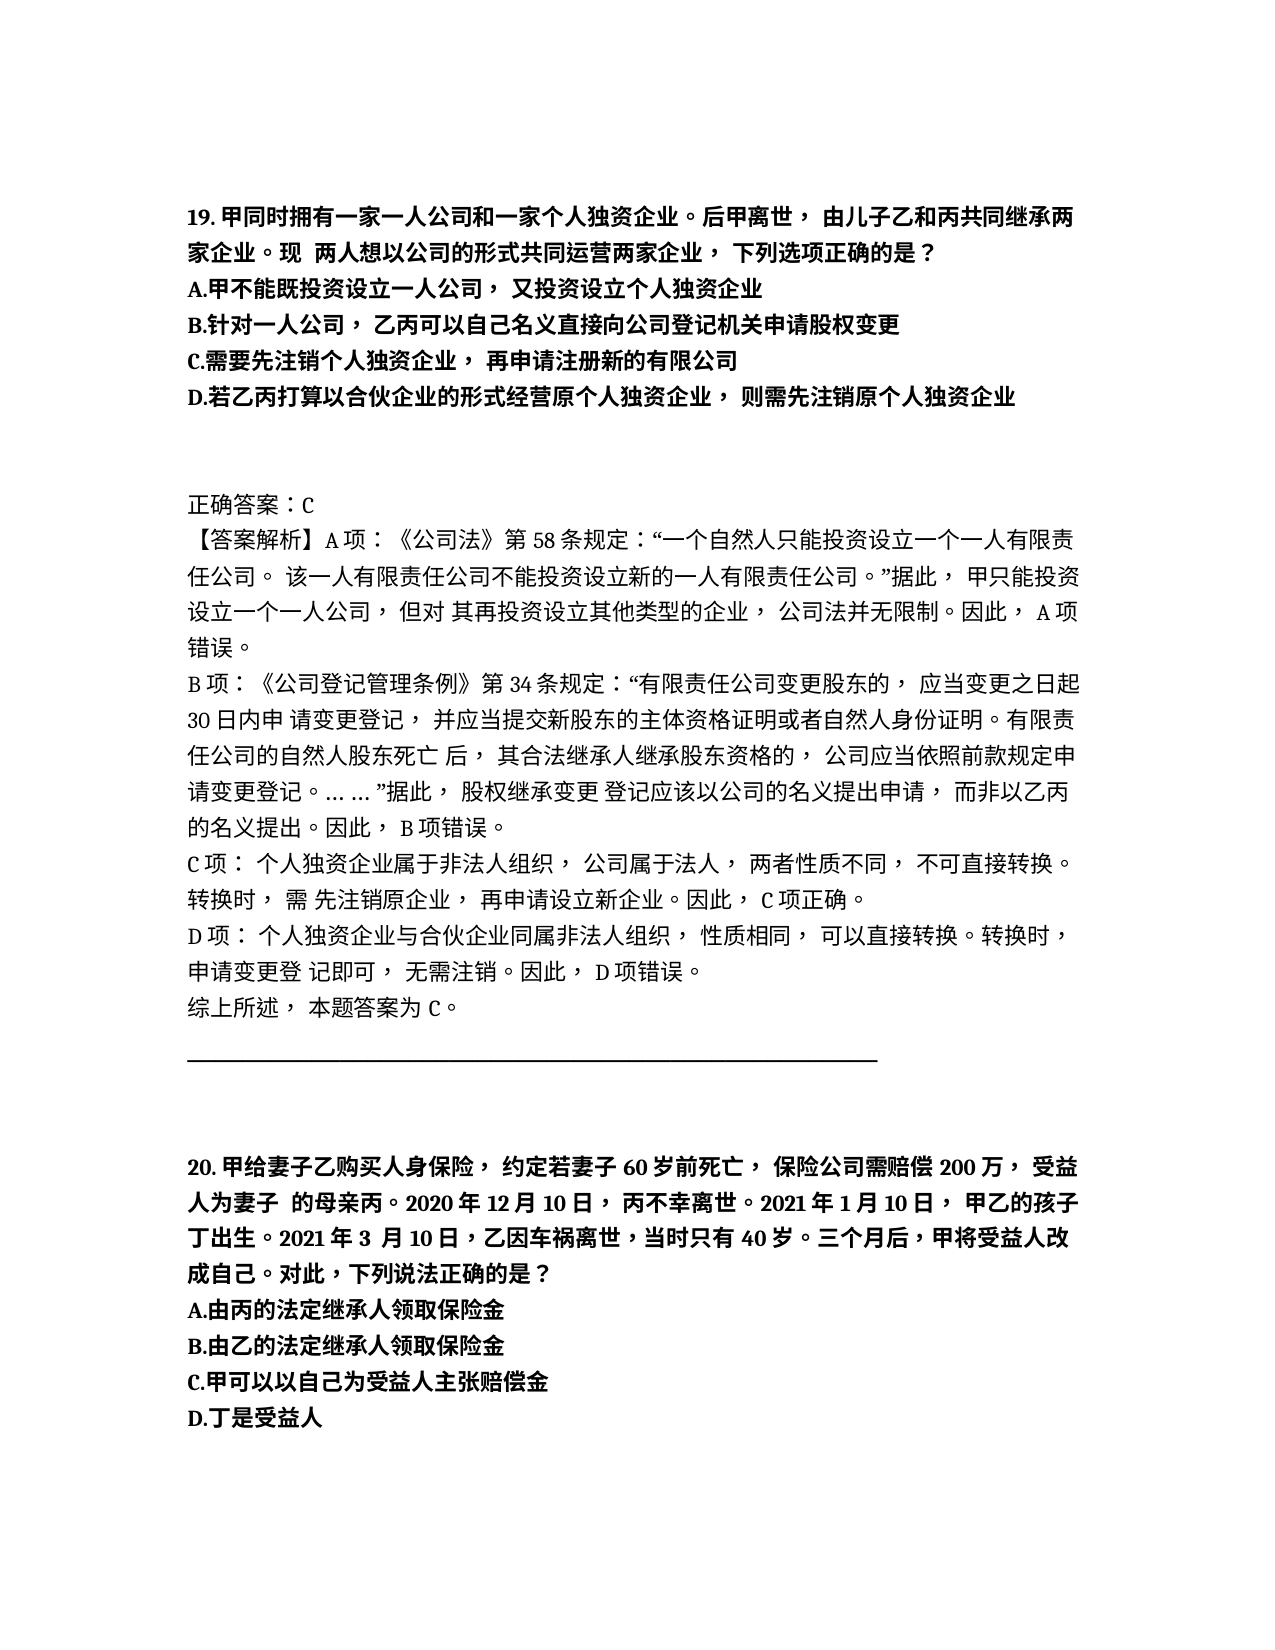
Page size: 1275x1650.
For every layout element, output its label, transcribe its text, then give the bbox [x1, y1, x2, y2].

text ────────────────────────────────────────────────── [187, 1048, 1087, 1075]
text 20. 甲给妻子乙购买人身保险， 约定若妻子 60 岁前死亡， 保险公司需赔偿 200 万， 受益人为妻子 的母亲丙。2020 年 12 月 10 日， 丙不幸离世。2021 年 1 月 10 日， 甲乙的孩子丁出生。2021 年 3 月 10 日，乙因车祸离世，当时只有 40 岁。三个月后，甲将受益人改成自己。对此，下列说法正确的是？ A.由丙的法定继承人领取保险金 B.由乙的法定继承人领取保险金 C.甲可以以自己为受益人主张赔偿金 D.丁是受益人 [187, 1151, 1087, 1433]
text 正确答案：C 【答案解析】A 项：《公司法》第 58 条规定：“一个自然人只能投资设立一个一人有限责任公司。 该一人有限责任公司不能投资设立新的一人有限责任公司。”据此， 甲只能投资设立一个一人公司， 但对 其再投资设立其他类型的企业， 公司法并无限制。因此， A 项错误。 B 项：《公司登记管理条例》第 34 条规定：“有限责任公司变更股东的， 应当变更之日起 30 日内申 请变更登记， 并应当提交新股东的主体资格证明或者自然人身份证明。有限责任公司的自然人股东死亡 后， 其合法继承人继承股东资格的， 公司应当依照前款规定申请变更登记。… … ”据此， 股权继承变更 登记应该以公司的名义提出申请， 而非以乙丙的名义提出。因此， B 项错误。 C 项： 个人独资企业属于非法人组织， 公司属于法人， 两者性质不同， 不可直接转换。转换时， 需 先注销原企业， 再申请设立新企业。因此， C 项正确。 D 项： 个人独资企业与合伙企业同属非法人组织， 性质相同， 可以直接转换。转换时， 申请变更登 记即可， 无需注销。因此， D 项错误。 综上所述， 本题答案为 C。 [187, 488, 1087, 1023]
text 19. 甲同时拥有一家一人公司和一家个人独资企业。后甲离世， 由儿子乙和丙共同继承两家企业。现 两人想以公司的形式共同运营两家企业， 下列选项正确的是？ A.甲不能既投资设立一人公司， 又投资设立个人独资企业 B.针对一人公司， 乙丙可以自己名义直接向公司登记机关申请股权变更 C.需要先注销个人独资企业， 再申请注册新的有限公司 D.若乙丙打算以合伙企业的形式经营原个人独资企业， 则需先注销原个人独资企业 [187, 201, 1087, 412]
